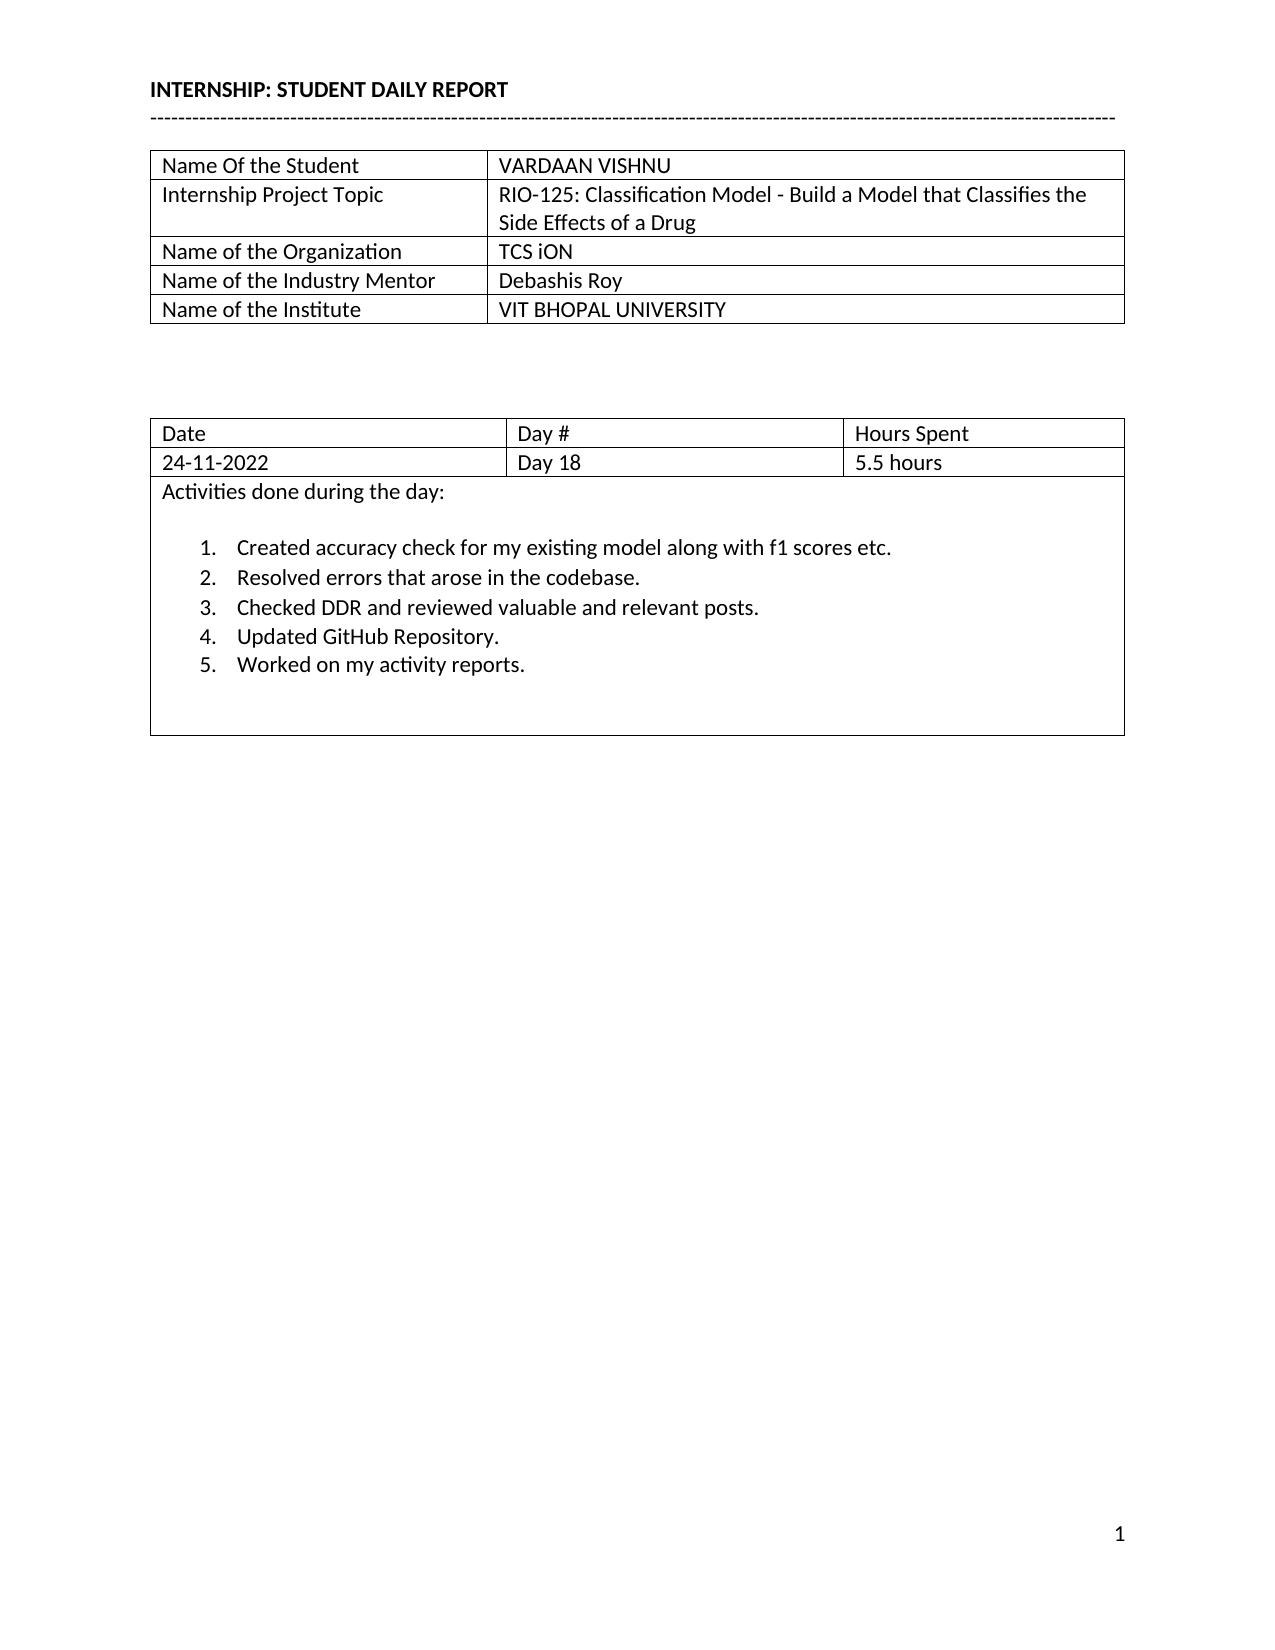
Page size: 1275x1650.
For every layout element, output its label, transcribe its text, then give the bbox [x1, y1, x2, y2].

table_cell TCS iON [488, 237, 1124, 265]
table_header VARDAAN VISHNU [488, 151, 1124, 179]
table_header Date [151, 419, 506, 447]
table_cell Debashis Roy [488, 266, 1124, 294]
table_cell Day 18 [507, 448, 843, 476]
table_cell 5.5 hours [844, 448, 1124, 476]
table_header Hours Spent [844, 419, 1124, 447]
table_header Name Of the Student [151, 151, 487, 179]
table_header Day # [507, 419, 843, 447]
table_cell Name of the Institute [151, 295, 487, 323]
table_cell VIT BHOPAL UNIVERSITY [488, 295, 1124, 323]
table_cell Activities done during the day: Created accuracy check for my existing model along with f1 scores etc. Resolved errors that arose in the codebase. Checked DDR and reviewed valuable and relevant posts. Updated GitHub Repository. Worked on my activity reports. [151, 477, 1124, 734]
table_cell 24-11-2022 [151, 448, 506, 476]
table_cell Name of the Industry Mentor [151, 266, 487, 294]
table_cell Name of the Organization [151, 237, 487, 265]
table_cell Internship Project Topic [151, 180, 487, 236]
table_cell RIO-125: Classification Model - Build a Model that Classifies the Side Effects of a Drug [488, 180, 1124, 236]
